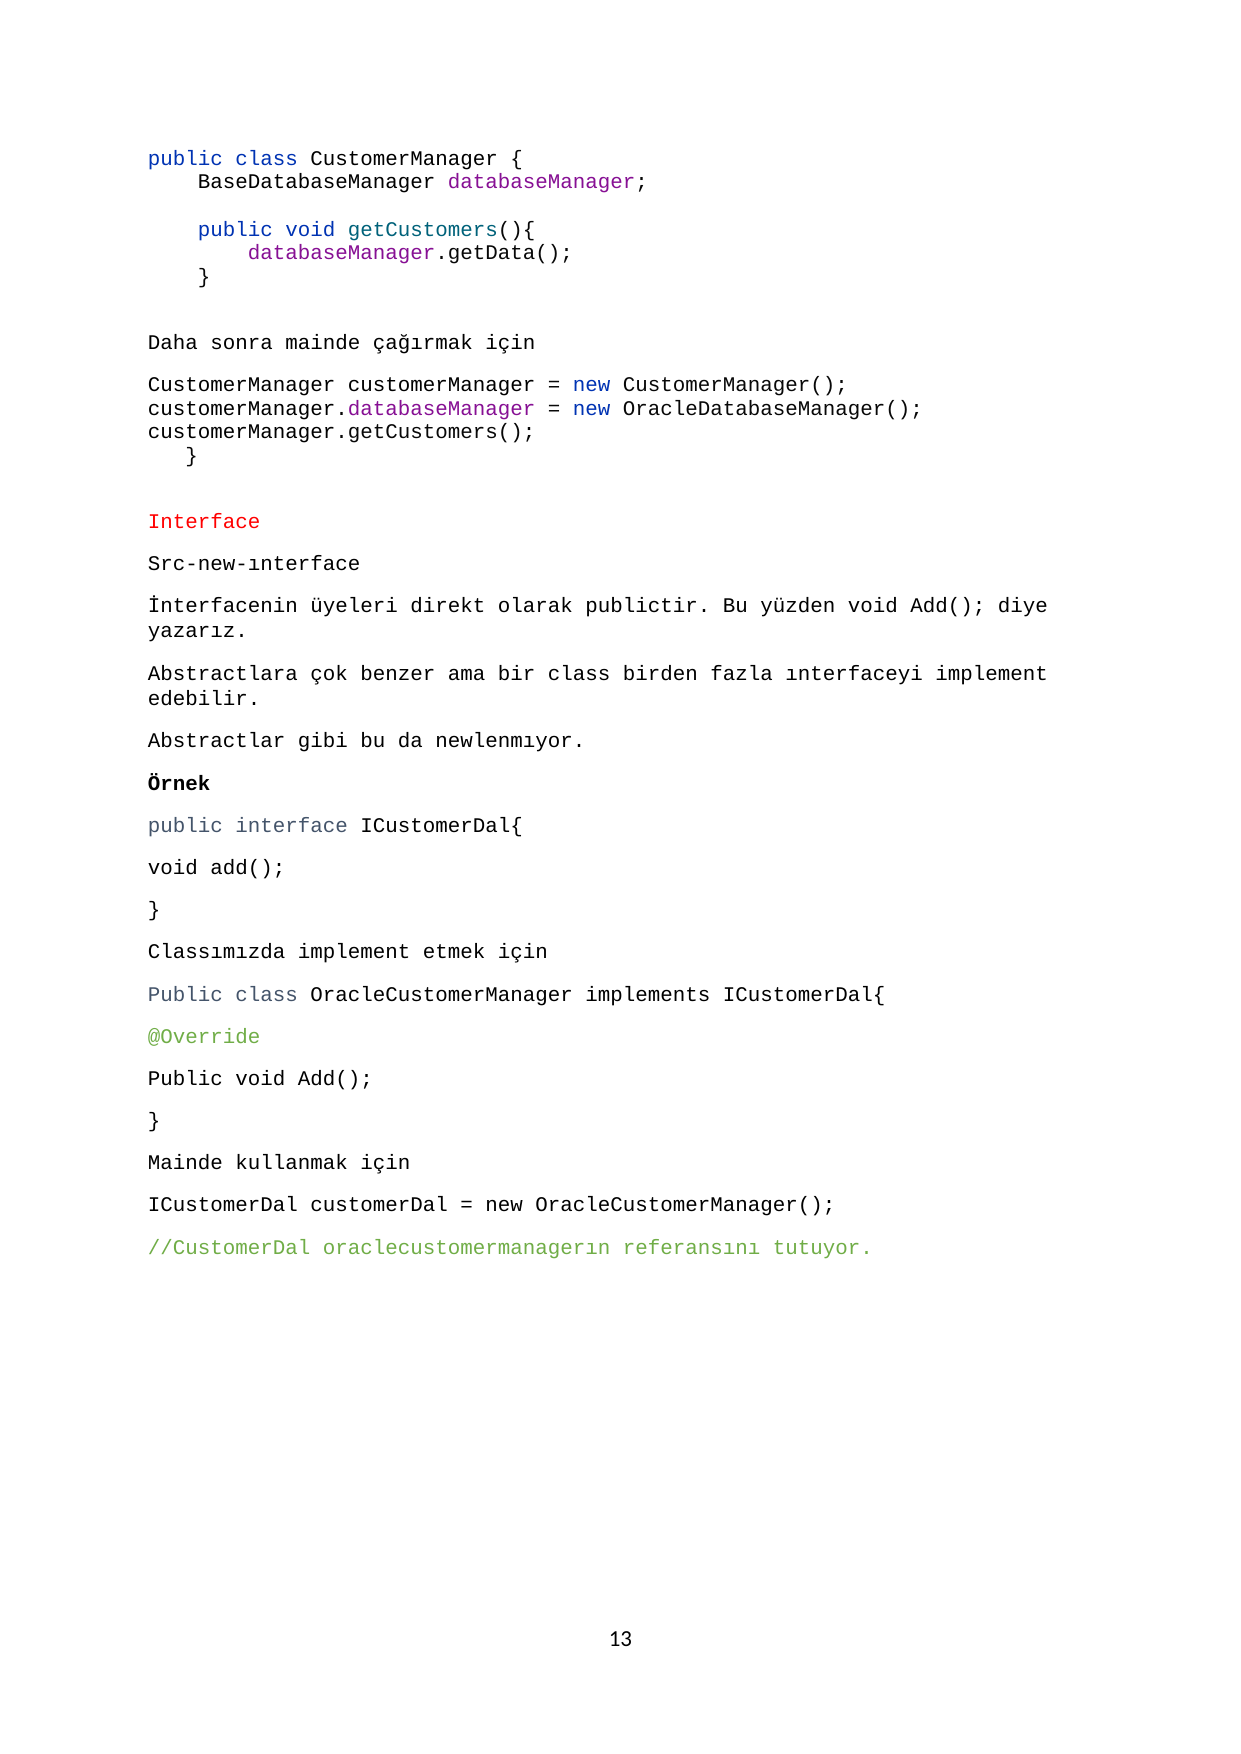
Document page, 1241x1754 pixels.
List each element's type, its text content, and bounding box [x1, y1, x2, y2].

text Public class OracleCustomerManager implements ICustomerDal{ [148, 983, 1093, 1007]
text void add(); [148, 857, 1093, 881]
text Classımızda implement etmek için [148, 941, 1093, 965]
text Abstractlara çok benzer ama bir class birden fazla ınterfaceyi implement edebilir. [148, 663, 1093, 712]
text İnterfacenin üyeleri direkt olarak publictir. Bu yüzden void Add(); diye yazarız. [148, 595, 1093, 644]
text Örnek [148, 773, 1093, 796]
text CustomerManager customerManager = new CustomerManager(); customerManager.databaseManager = new OracleDatabaseManager(); customerManager.getCustomers(); } [148, 374, 1093, 468]
text //CustomerDal oraclecustomermanagerın referansını tutuyor. [148, 1237, 1093, 1260]
text Interface [148, 511, 1093, 534]
text Abstractlar gibi bu da newlenmıyor. [148, 730, 1093, 754]
text Public void Add(); [148, 1068, 1093, 1092]
text public interface ICustomerDal{ [148, 815, 1093, 838]
text Mainde kullanmak için [148, 1152, 1093, 1176]
text } [148, 899, 1093, 923]
text } [148, 1110, 1093, 1134]
text @Override [148, 1026, 1093, 1049]
text Daha sonra mainde çağırmak için [148, 332, 1093, 355]
text ICustomerDal customerDal = new OracleCustomerManager(); [148, 1194, 1093, 1218]
text Src-new-ınterface [148, 553, 1093, 576]
text public class CustomerManager { BaseDatabaseManager databaseManager; public void getCustomers(){ databaseManager.getData(); } [148, 148, 1093, 289]
